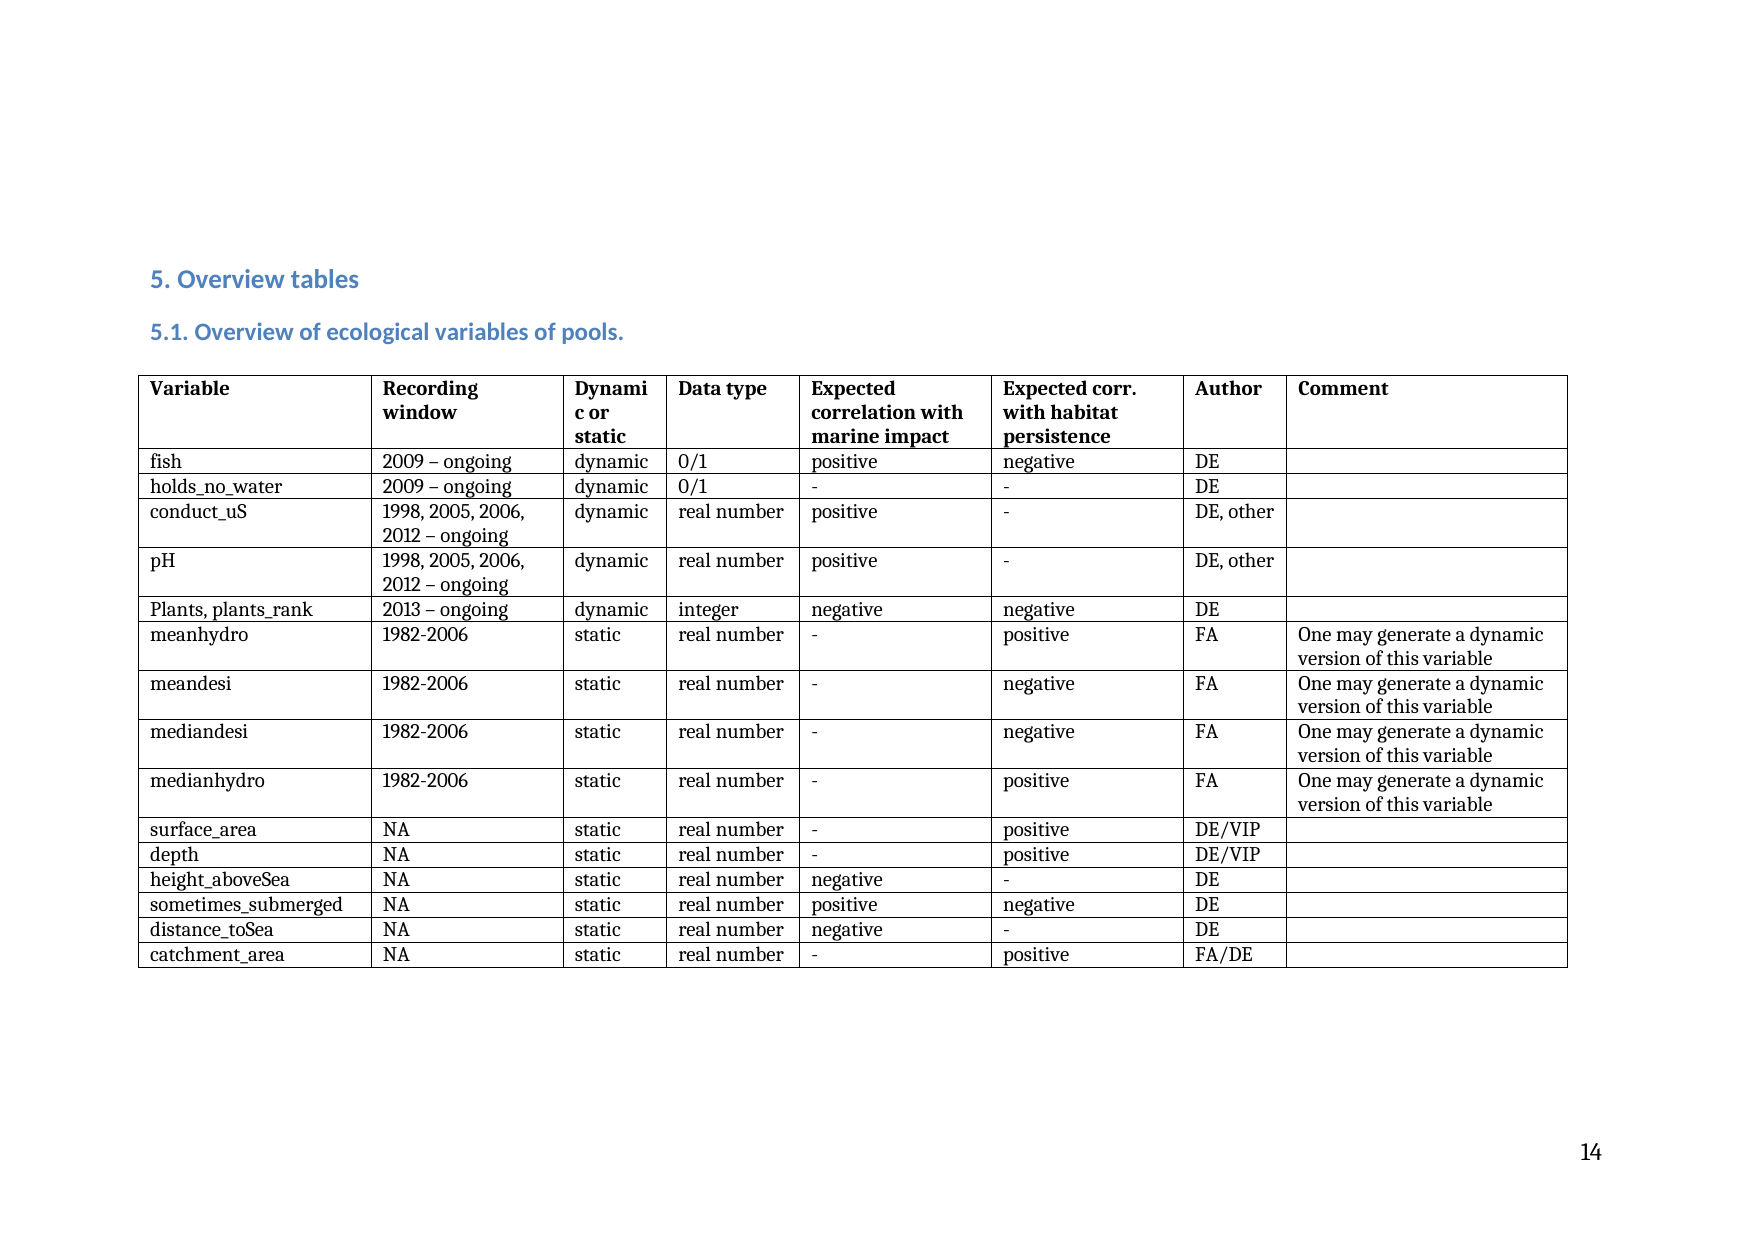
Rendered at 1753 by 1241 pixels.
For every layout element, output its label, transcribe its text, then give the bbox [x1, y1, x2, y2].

table_cell holds_no_water [139, 474, 371, 498]
table_cell 1998, 2005, 2006, 2012 – ongoing [372, 548, 563, 596]
table_cell One may generate a dynamic version of this variable [1287, 622, 1567, 670]
table_cell catchment_area [139, 943, 371, 967]
table_cell negative [992, 597, 1183, 621]
table_cell positive [992, 843, 1183, 867]
table_cell - [800, 943, 991, 967]
table_cell distance_toSea [139, 918, 371, 942]
table_cell - [800, 843, 991, 867]
table_cell 0/1 [667, 474, 799, 498]
table_cell height_aboveSea [139, 868, 371, 892]
table_cell DE/VIP [1184, 843, 1286, 867]
table_cell - [992, 918, 1183, 942]
table_cell real number [667, 622, 799, 670]
table_cell FA/DE [1184, 943, 1286, 967]
table_cell positive [992, 818, 1183, 842]
table_cell negative [992, 720, 1183, 768]
table_cell FA [1184, 622, 1286, 670]
table_cell positive [800, 893, 991, 917]
table_cell static [564, 893, 666, 917]
table_cell static [564, 868, 666, 892]
subtitle 5. Overview tables [150, 262, 1602, 295]
table_cell DE [1184, 868, 1286, 892]
table_cell fish [139, 449, 371, 473]
table_cell DE, other [1184, 499, 1286, 547]
table_cell real number [667, 818, 799, 842]
table_cell - [800, 474, 991, 498]
table_cell positive [800, 499, 991, 547]
table_header Variable [139, 376, 371, 448]
table_cell real number [667, 943, 799, 967]
table_cell [1287, 449, 1567, 473]
table_cell 2009 – ongoing [372, 474, 563, 498]
table_cell real number [667, 893, 799, 917]
table_cell real number [667, 769, 799, 817]
table_cell positive [992, 769, 1183, 817]
table_cell [1287, 474, 1567, 498]
subtitle 5.1. Overview of ecological variables of pools. [150, 316, 1602, 347]
table_cell - [992, 548, 1183, 596]
table_cell depth [139, 843, 371, 867]
table_cell One may generate a dynamic version of this variable [1287, 720, 1567, 768]
table_cell dynamic [564, 499, 666, 547]
table_cell FA [1184, 769, 1286, 817]
table_cell pH [139, 548, 371, 596]
table_cell - [800, 818, 991, 842]
table_cell DE [1184, 918, 1286, 942]
table_cell real number [667, 671, 799, 719]
table_cell real number [667, 720, 799, 768]
table_cell NA [372, 943, 563, 967]
table_cell dynamic [564, 474, 666, 498]
table_cell NA [372, 918, 563, 942]
table_cell dynamic [564, 449, 666, 473]
table_cell negative [800, 918, 991, 942]
table_cell surface_area [139, 818, 371, 842]
table_cell DE [1184, 449, 1286, 473]
table_cell mediandesi [139, 720, 371, 768]
table_cell static [564, 943, 666, 967]
table_cell [1287, 597, 1567, 621]
table_cell positive [800, 548, 991, 596]
table_cell negative [992, 893, 1183, 917]
table_header Comment [1287, 376, 1567, 448]
table_cell medianhydro [139, 769, 371, 817]
table_cell DE, other [1184, 548, 1286, 596]
table_header Data type [667, 376, 799, 448]
table_cell - [800, 720, 991, 768]
table_cell DE/VIP [1184, 818, 1286, 842]
table_cell - [800, 671, 991, 719]
table_cell meanhydro [139, 622, 371, 670]
table_cell - [992, 474, 1183, 498]
table_cell dynamic [564, 597, 666, 621]
table_cell static [564, 818, 666, 842]
table_cell DE [1184, 597, 1286, 621]
table_cell Plants, plants_rank [139, 597, 371, 621]
table_cell 1982-2006 [372, 769, 563, 817]
table_cell sometimes_submerged [139, 893, 371, 917]
table_cell 2009 – ongoing [372, 449, 563, 473]
table_cell 0/1 [667, 449, 799, 473]
table_cell [1287, 868, 1567, 892]
table_cell real number [667, 548, 799, 596]
table_cell FA [1184, 671, 1286, 719]
table_header Author [1184, 376, 1286, 448]
table_cell FA [1184, 720, 1286, 768]
table_cell [1287, 818, 1567, 842]
table_cell positive [992, 943, 1183, 967]
table_cell [1287, 843, 1567, 867]
table_cell One may generate a dynamic version of this variable [1287, 671, 1567, 719]
table_cell DE [1184, 893, 1286, 917]
table_cell NA [372, 818, 563, 842]
table_cell 1982-2006 [372, 720, 563, 768]
table_cell meandesi [139, 671, 371, 719]
table_cell negative [992, 671, 1183, 719]
table_header Expected correlation with marine impact [800, 376, 991, 448]
table_cell static [564, 843, 666, 867]
table_cell DE [1184, 474, 1286, 498]
table_cell NA [372, 893, 563, 917]
table_cell [1287, 499, 1567, 547]
table_header Dynamic or static [564, 376, 666, 448]
table_cell - [800, 769, 991, 817]
table_cell [1287, 918, 1567, 942]
table_cell static [564, 671, 666, 719]
table_cell NA [372, 868, 563, 892]
table_cell static [564, 720, 666, 768]
table_cell static [564, 622, 666, 670]
table_cell dynamic [564, 548, 666, 596]
table_cell 1998, 2005, 2006, 2012 – ongoing [372, 499, 563, 547]
table_cell negative [992, 449, 1183, 473]
table_cell real number [667, 868, 799, 892]
table_cell integer [667, 597, 799, 621]
table_cell - [800, 622, 991, 670]
table_cell real number [667, 843, 799, 867]
table_cell positive [992, 622, 1183, 670]
table_cell real number [667, 499, 799, 547]
table_cell static [564, 918, 666, 942]
table_header Expected corr. with habitat persistence [992, 376, 1183, 448]
table_cell NA [372, 843, 563, 867]
table_cell positive [800, 449, 991, 473]
table_cell real number [667, 918, 799, 942]
table_cell negative [800, 597, 991, 621]
table_cell [1287, 548, 1567, 596]
table_cell conduct_uS [139, 499, 371, 547]
table_cell 1982-2006 [372, 622, 563, 670]
table_cell 1982-2006 [372, 671, 563, 719]
table_cell negative [800, 868, 991, 892]
table_cell [1287, 943, 1567, 967]
table_cell 2013 – ongoing [372, 597, 563, 621]
table_cell [1287, 893, 1567, 917]
table_header Recording window [372, 376, 563, 448]
table_cell static [564, 769, 666, 817]
table_cell One may generate a dynamic version of this variable [1287, 769, 1567, 817]
table_cell - [992, 499, 1183, 547]
table_cell - [992, 868, 1183, 892]
